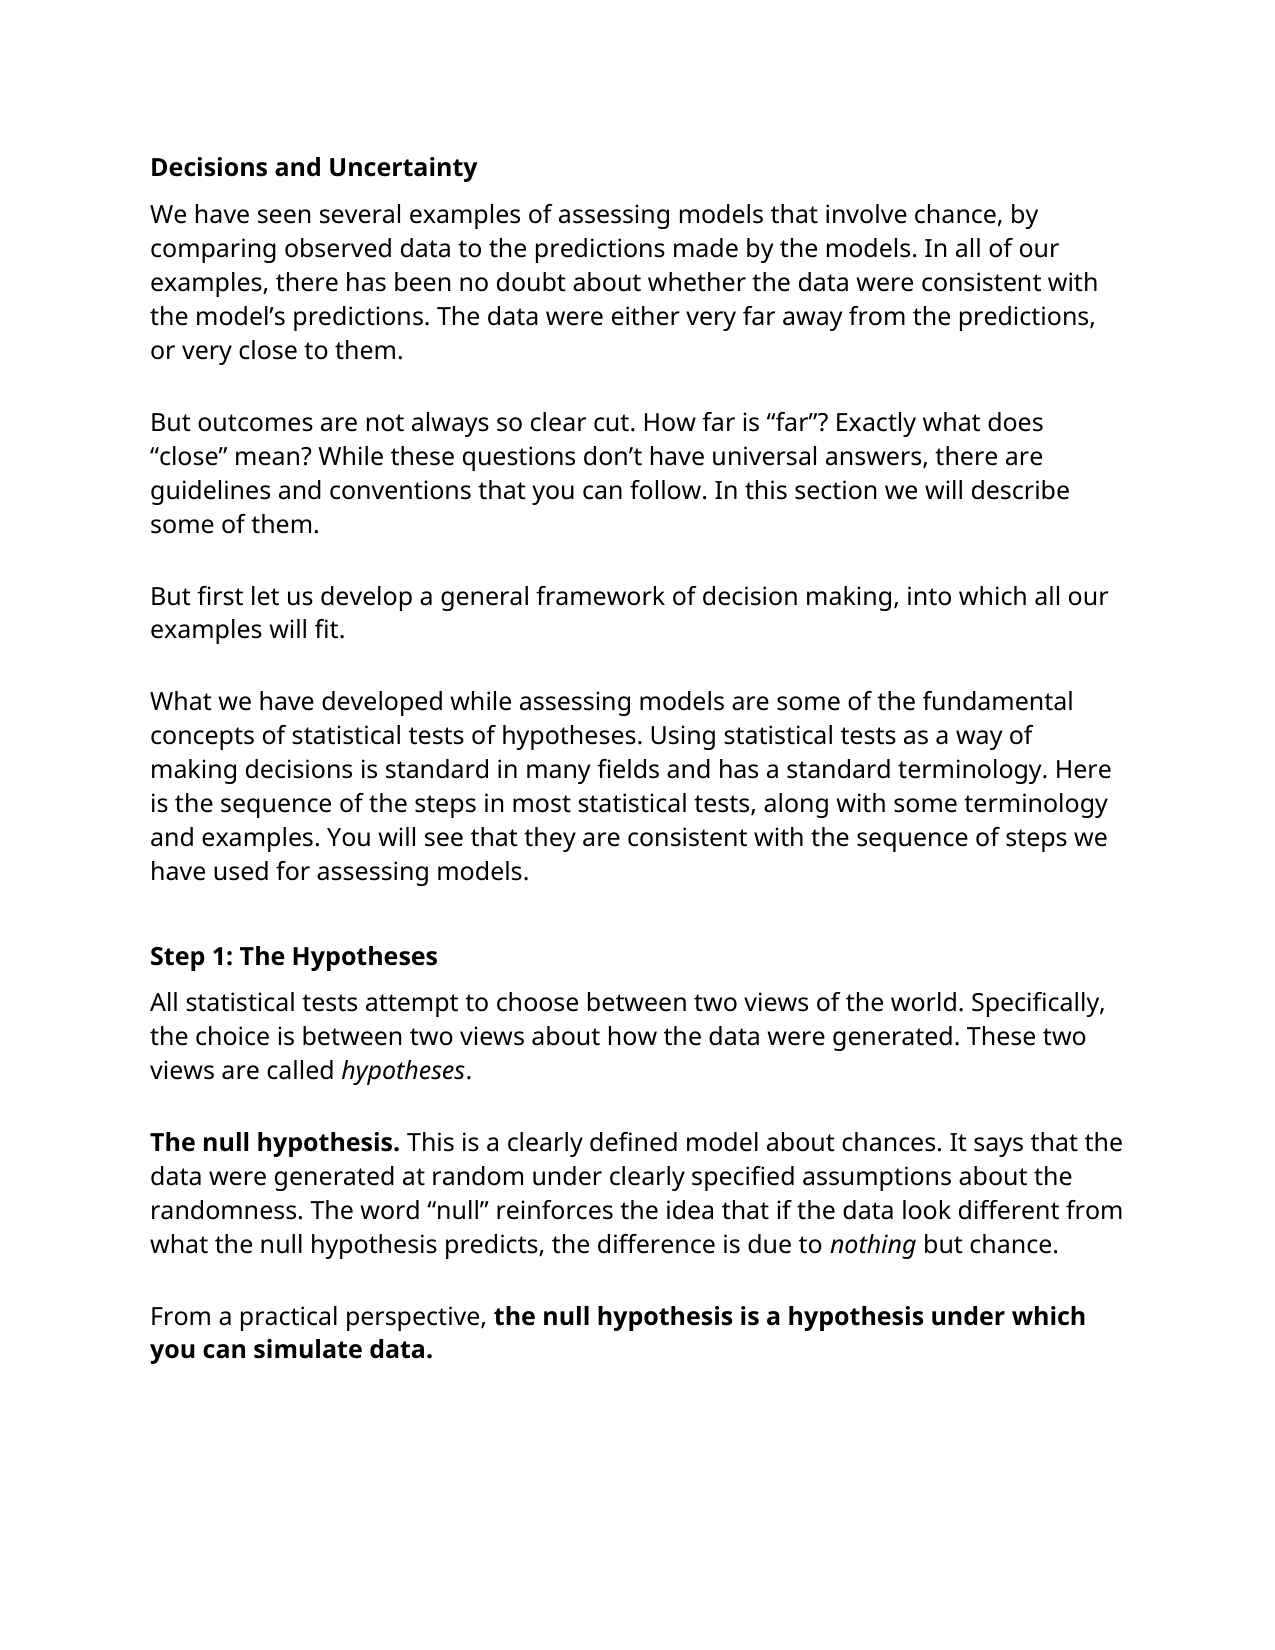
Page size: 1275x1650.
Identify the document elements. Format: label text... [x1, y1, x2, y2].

text Step 1: The Hypotheses [150, 938, 1125, 972]
text The null hypothesis. This is a clearly defined model about chances. It says that the data were generated at random under clearly specified assumptions about the randomness. The word “null” reinforces the idea that if the data look different from what the null hypothesis predicts, the difference is due to nothing but chance. [150, 1124, 1125, 1261]
text All statistical tests attempt to choose between two views of the world. Specifically, the choice is between two views about how the data were generated. These two views are called hypotheses. [150, 985, 1125, 1087]
text What we have developed while assessing models are some of the fundamental concepts of statistical tests of hypotheses. Using statistical tests as a way of making decisions is standard in many fields and has a standard terminology. Here is the sequence of the steps in most statistical tests, along with some terminology and examples. You will see that they are consistent with the sequence of steps we have used for assessing models. [150, 684, 1125, 888]
text But first let us develop a general framework of decision making, into which all our examples will fit. [150, 578, 1125, 646]
text Decisions and Uncertainty [150, 150, 1125, 184]
text We have seen several examples of assessing models that involve chance, by comparing observed data to the predictions made by the models. In all of our examples, there has been no doubt about whether the data were consistent with the model’s predictions. The data were either very far away from the predictions, or very close to them. [150, 197, 1125, 367]
text From a practical perspective, the null hypothesis is a hypothesis under which you can simulate data. [150, 1298, 1125, 1366]
text But outcomes are not always so clear cut. How far is “far”? Exactly what does “close” mean? While these questions don’t have universal answers, there are guidelines and conventions that you can follow. In this section we will describe some of them. [150, 404, 1125, 541]
